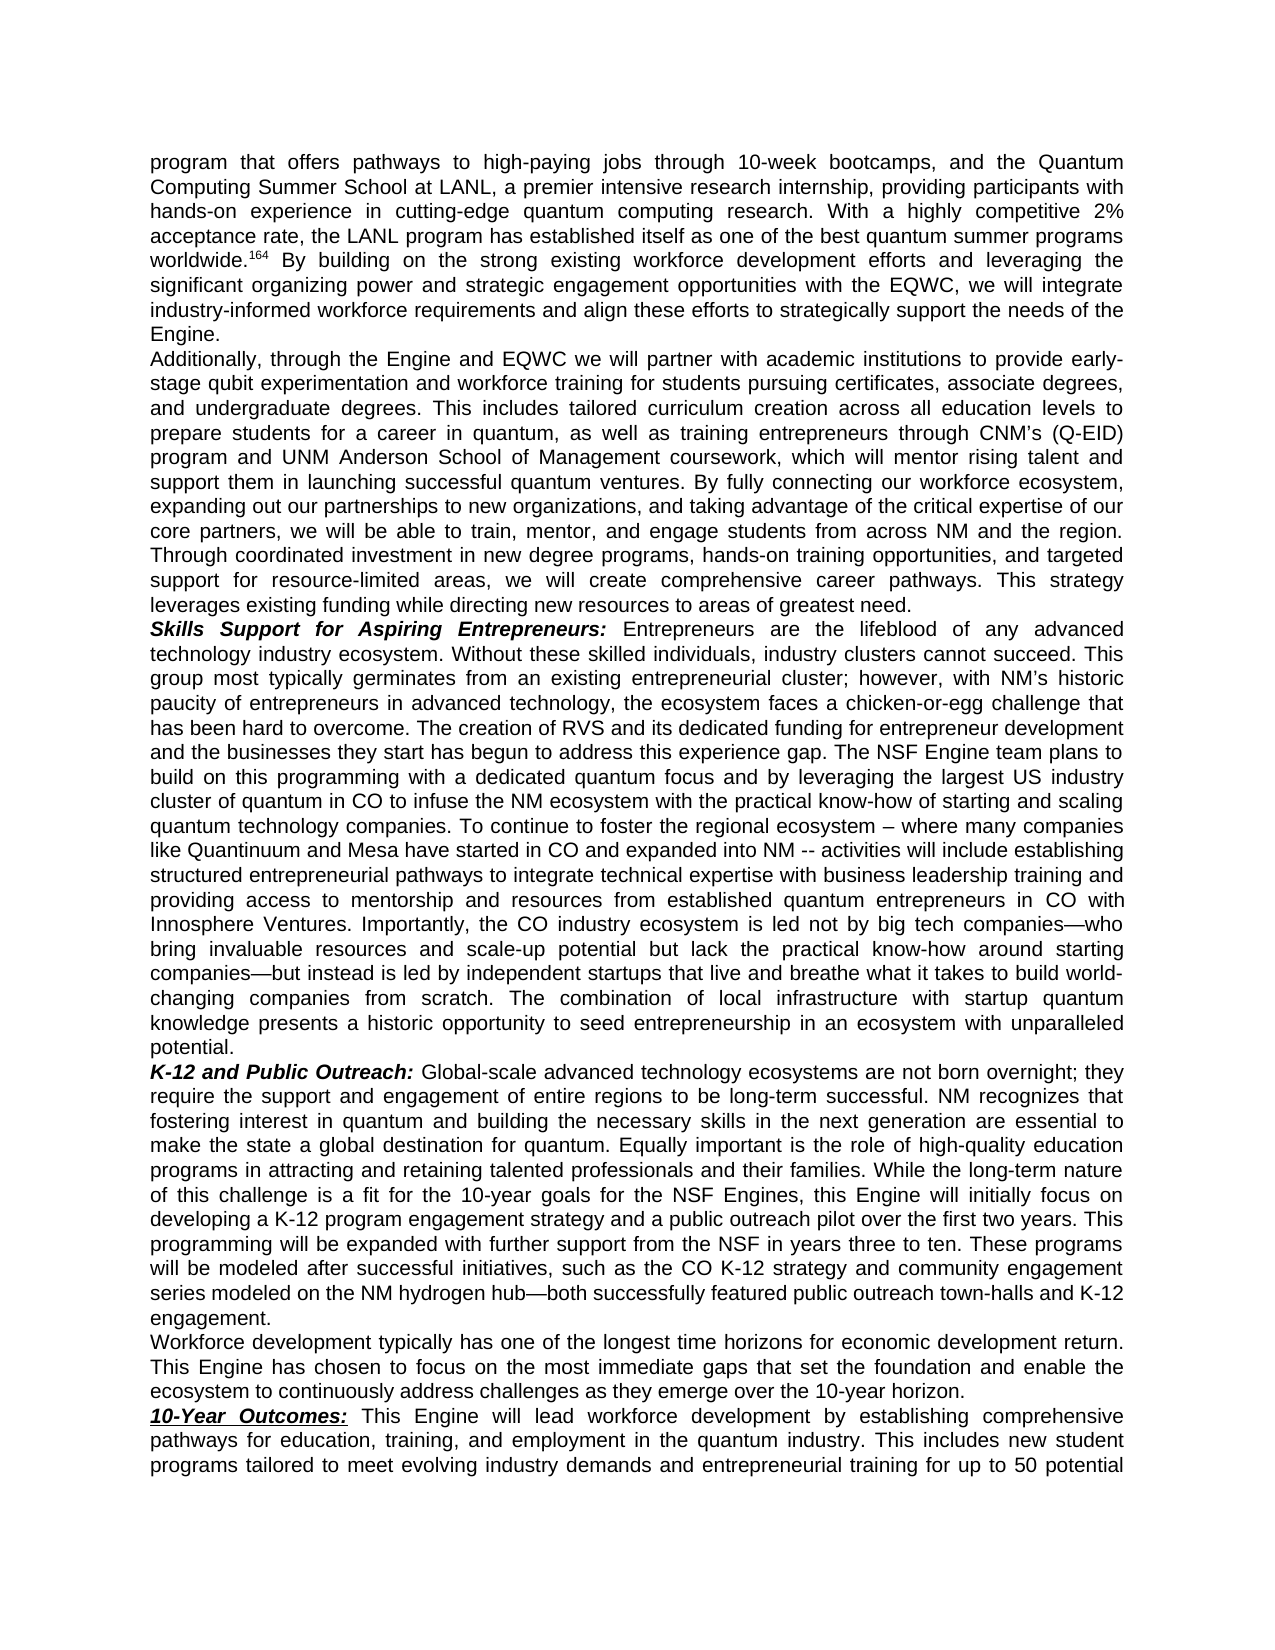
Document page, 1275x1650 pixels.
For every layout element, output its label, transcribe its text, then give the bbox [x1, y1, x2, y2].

text K-12 and Public Outreach: Global-scale advanced technology ecosystems are not born overnight; they require the support and engagement of entire regions to be long-term successful. NM recognizes that fostering interest in quantum and building the necessary skills in the next generation are essential to make the state a global destination for quantum. Equally important is the role of high-quality education programs in attracting and retaining talented professionals and their families. While the long-term nature of this challenge is a fit for the 10-year goals for the NSF Engines, this Engine will initially focus on developing a K-12 program engagement strategy and a public outreach pilot over the first two years. This programming will be expanded with further support from the NSF in years three to ten. These programs will be modeled after successful initiatives, such as the CO K-12 strategy and community engagement series modeled on the NM hydrogen hub—both successfully featured public outreach town-halls and K-12 engagement. [150, 1059, 1125, 1329]
text Additionally, through the Engine and EQWC we will partner with academic institutions to provide early-stage qubit experimentation and workforce training for students pursuing certificates, associate degrees, and undergraduate degrees. This includes tailored curriculum creation across all education levels to prepare students for a career in quantum, as well as training entrepreneurs through CNM’s (Q-EID) program and UNM Anderson School of Management coursework, which will mentor rising talent and support them in launching successful quantum ventures. By fully connecting our workforce ecosystem, expanding out our partnerships to new organizations, and taking advantage of the critical expertise of our core partners, we will be able to train, mentor, and engage students from across NM and the region. Through coordinated investment in new degree programs, hands-on training opportunities, and targeted support for resource-limited areas, we will create comprehensive career pathways. This strategy leverages existing funding while directing new resources to areas of greatest need. [150, 347, 1125, 616]
text Workforce development typically has one of the longest time horizons for economic development return. This Engine has chosen to focus on the most immediate gaps that set the foundation and enable the ecosystem to continuously address challenges as they emerge over the 10-year horizon. [150, 1330, 1125, 1403]
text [150, 150, 1125, 346]
text Skills Support for Aspiring Entrepreneurs: Entrepreneurs are the lifeblood of any advanced technology industry ecosystem. Without these skilled individuals, industry clusters cannot succeed. This group most typically germinates from an existing entrepreneurial cluster; however, with NM’s historic paucity of entrepreneurs in advanced technology, the ecosystem faces a chicken-or-egg challenge that has been hard to overcome. The creation of RVS and its dedicated funding for entrepreneur development and the businesses they start has begun to address this experience gap. The NSF Engine team plans to build on this programming with a dedicated quantum focus and by leveraging the largest US industry cluster of quantum in CO to infuse the NM ecosystem with the practical know-how of starting and scaling quantum technology companies. To continue to foster the regional ecosystem – where many companies like Quantinuum and Mesa have started in CO and expanded into NM -- activities will include establishing structured entrepreneurial pathways to integrate technical expertise with business leadership training and providing access to mentorship and resources from established quantum entrepreneurs in CO with Innosphere Ventures. Importantly, the CO industry ecosystem is led not by big tech companies—who bring invaluable resources and scale-up potential but lack the practical know-how around starting companies—but instead is led by independent startups that live and breathe what it takes to build world-changing companies from scratch. The combination of local infrastructure with startup quantum knowledge presents a historic opportunity to seed entrepreneurship in an ecosystem with unparalleled potential. [150, 617, 1125, 1059]
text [150, 1404, 1125, 1477]
